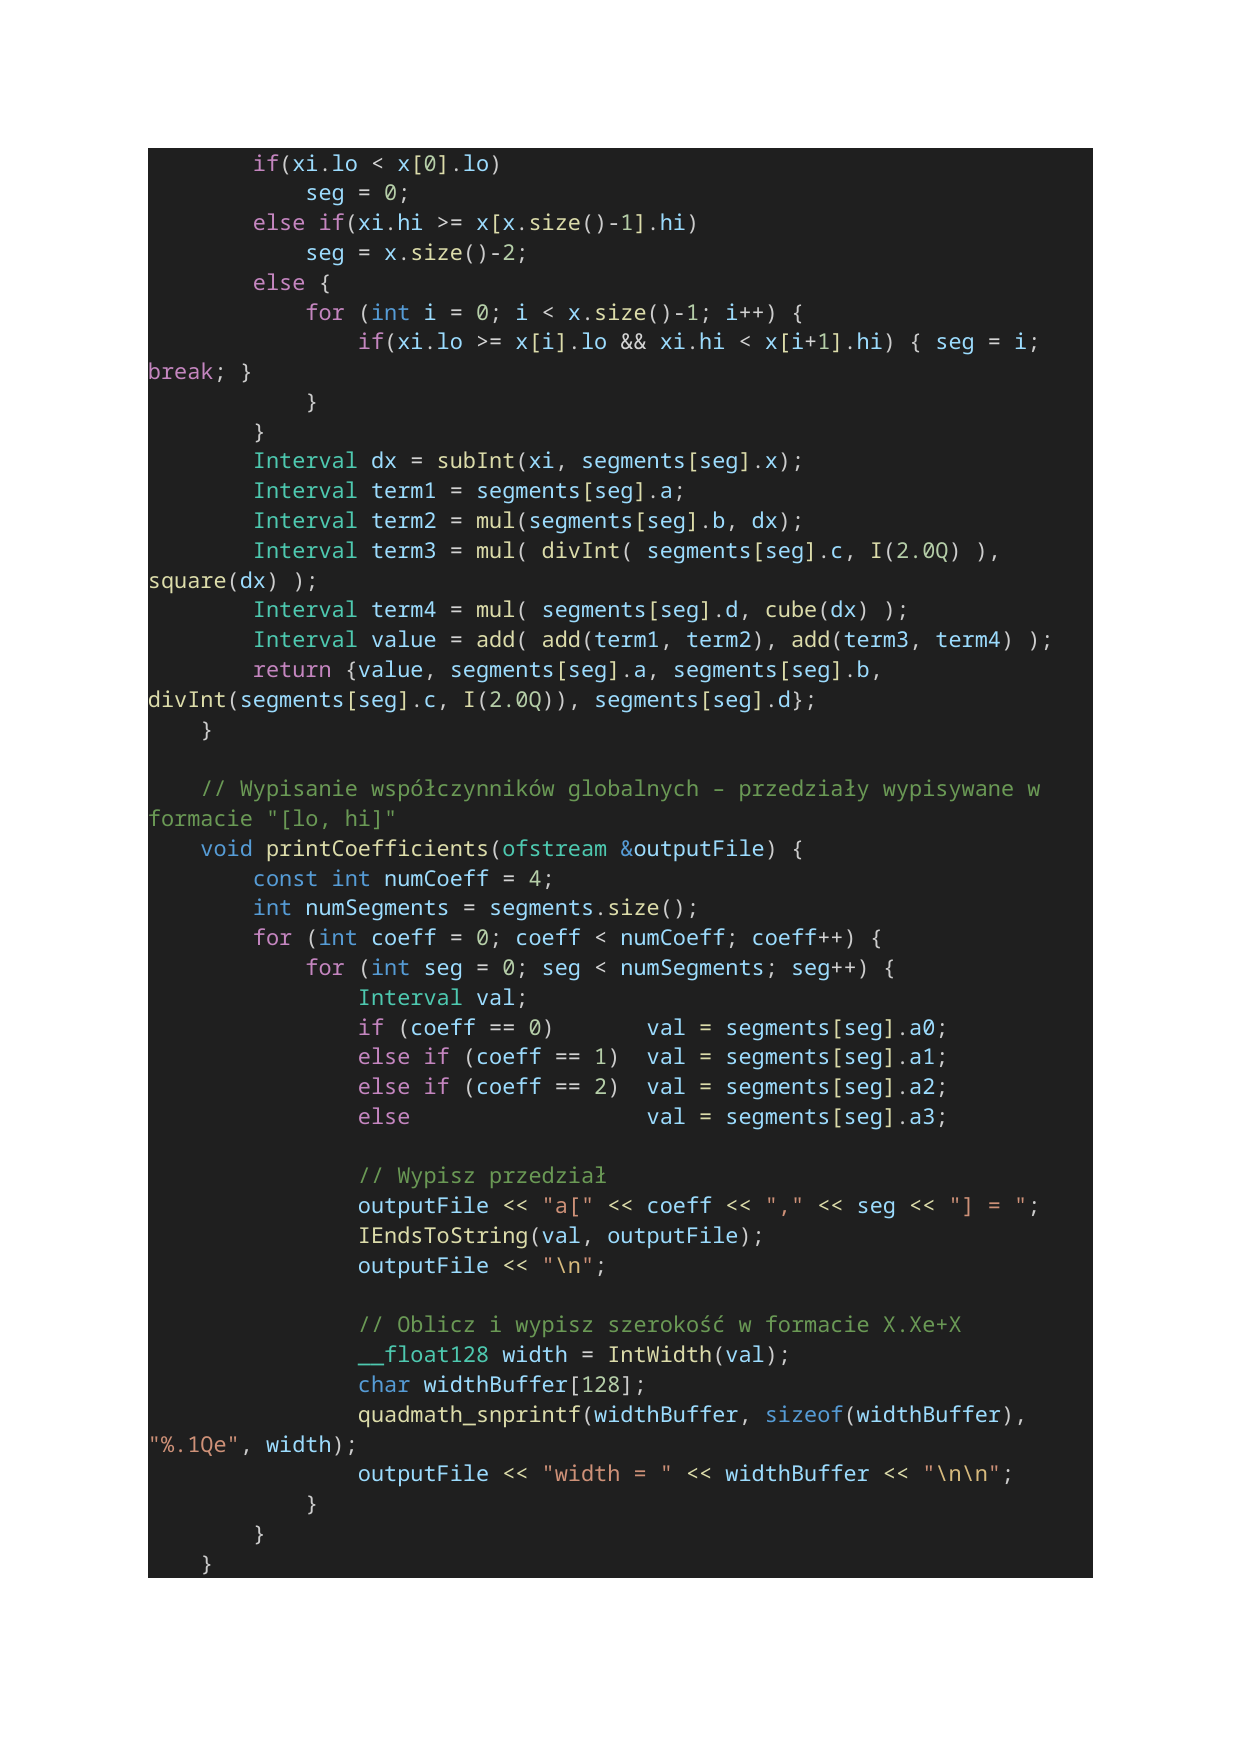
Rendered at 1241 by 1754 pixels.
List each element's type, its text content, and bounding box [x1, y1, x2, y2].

text // Wypisz przedział [148, 1161, 1093, 1190]
text seg = x.size()-2; [148, 237, 1093, 267]
text for (int coeff = 0; coeff < numCoeff; coeff++) { [148, 922, 1093, 952]
text // Wypisanie współczynników globalnych – przedziały wypisywane w formacie "[lo, hi]" [148, 773, 1093, 833]
text if(xi.lo < x[0].lo) [148, 148, 1093, 177]
text if (coeff == 0) val = segments[seg].a0; [148, 1012, 1093, 1041]
text Interval term3 = mul( divInt( segments[seg].c, I(2.0Q) ), square(dx) ); [148, 535, 1093, 594]
text Interval term1 = segments[seg].a; [148, 475, 1093, 505]
text __float128 width = IntWidth(val); [148, 1339, 1093, 1369]
text else if (coeff == 2) val = segments[seg].a2; [148, 1071, 1093, 1101]
text else if(xi.hi >= x[x.size()-1].hi) [148, 207, 1093, 237]
text else { [148, 267, 1093, 297]
text } [148, 386, 1093, 416]
text char widthBuffer[128]; [148, 1369, 1093, 1399]
text int numSegments = segments.size(); [148, 892, 1093, 922]
text } [148, 416, 1093, 446]
text if(xi.lo >= x[i].lo && xi.hi < x[i+1].hi) { seg = i; break; } [148, 326, 1093, 386]
text Interval term4 = mul( segments[seg].d, cube(dx) ); [148, 594, 1093, 624]
text outputFile << "width = " << widthBuffer << "\n\n"; [148, 1458, 1093, 1488]
text outputFile << "\n"; [148, 1250, 1093, 1280]
text quadmath_snprintf(widthBuffer, sizeof(widthBuffer), "%.1Qe", width); [148, 1399, 1093, 1458]
text Interval term2 = mul(segments[seg].b, dx); [148, 505, 1093, 535]
text return {value, segments[seg].a, segments[seg].b, divInt(segments[seg].c, I(2.0Q)), segments[seg].d}; [148, 654, 1093, 714]
text const int numCoeff = 4; [148, 863, 1093, 892]
text seg = 0; [148, 177, 1093, 207]
text outputFile << "a[" << coeff << "," << seg << "] = "; [148, 1190, 1093, 1220]
text } [148, 1518, 1093, 1548]
text void printCoefficients(ofstream &outputFile) { [148, 833, 1093, 863]
text else if (coeff == 1) val = segments[seg].a1; [148, 1041, 1093, 1071]
text IEndsToString(val, outputFile); [148, 1220, 1093, 1250]
text } [148, 1548, 1093, 1578]
text } [148, 1488, 1093, 1518]
text Interval value = add( add(term1, term2), add(term3, term4) ); [148, 624, 1093, 654]
text Interval dx = subInt(xi, segments[seg].x); [148, 446, 1093, 475]
text } [148, 714, 1093, 743]
text Interval val; [148, 982, 1093, 1012]
text // Oblicz i wypisz szerokość w formacie X.Xe+X [148, 1309, 1093, 1339]
text for (int i = 0; i < x.size()-1; i++) { [148, 297, 1093, 326]
text else val = segments[seg].a3; [148, 1101, 1093, 1131]
text for (int seg = 0; seg < numSegments; seg++) { [148, 952, 1093, 982]
